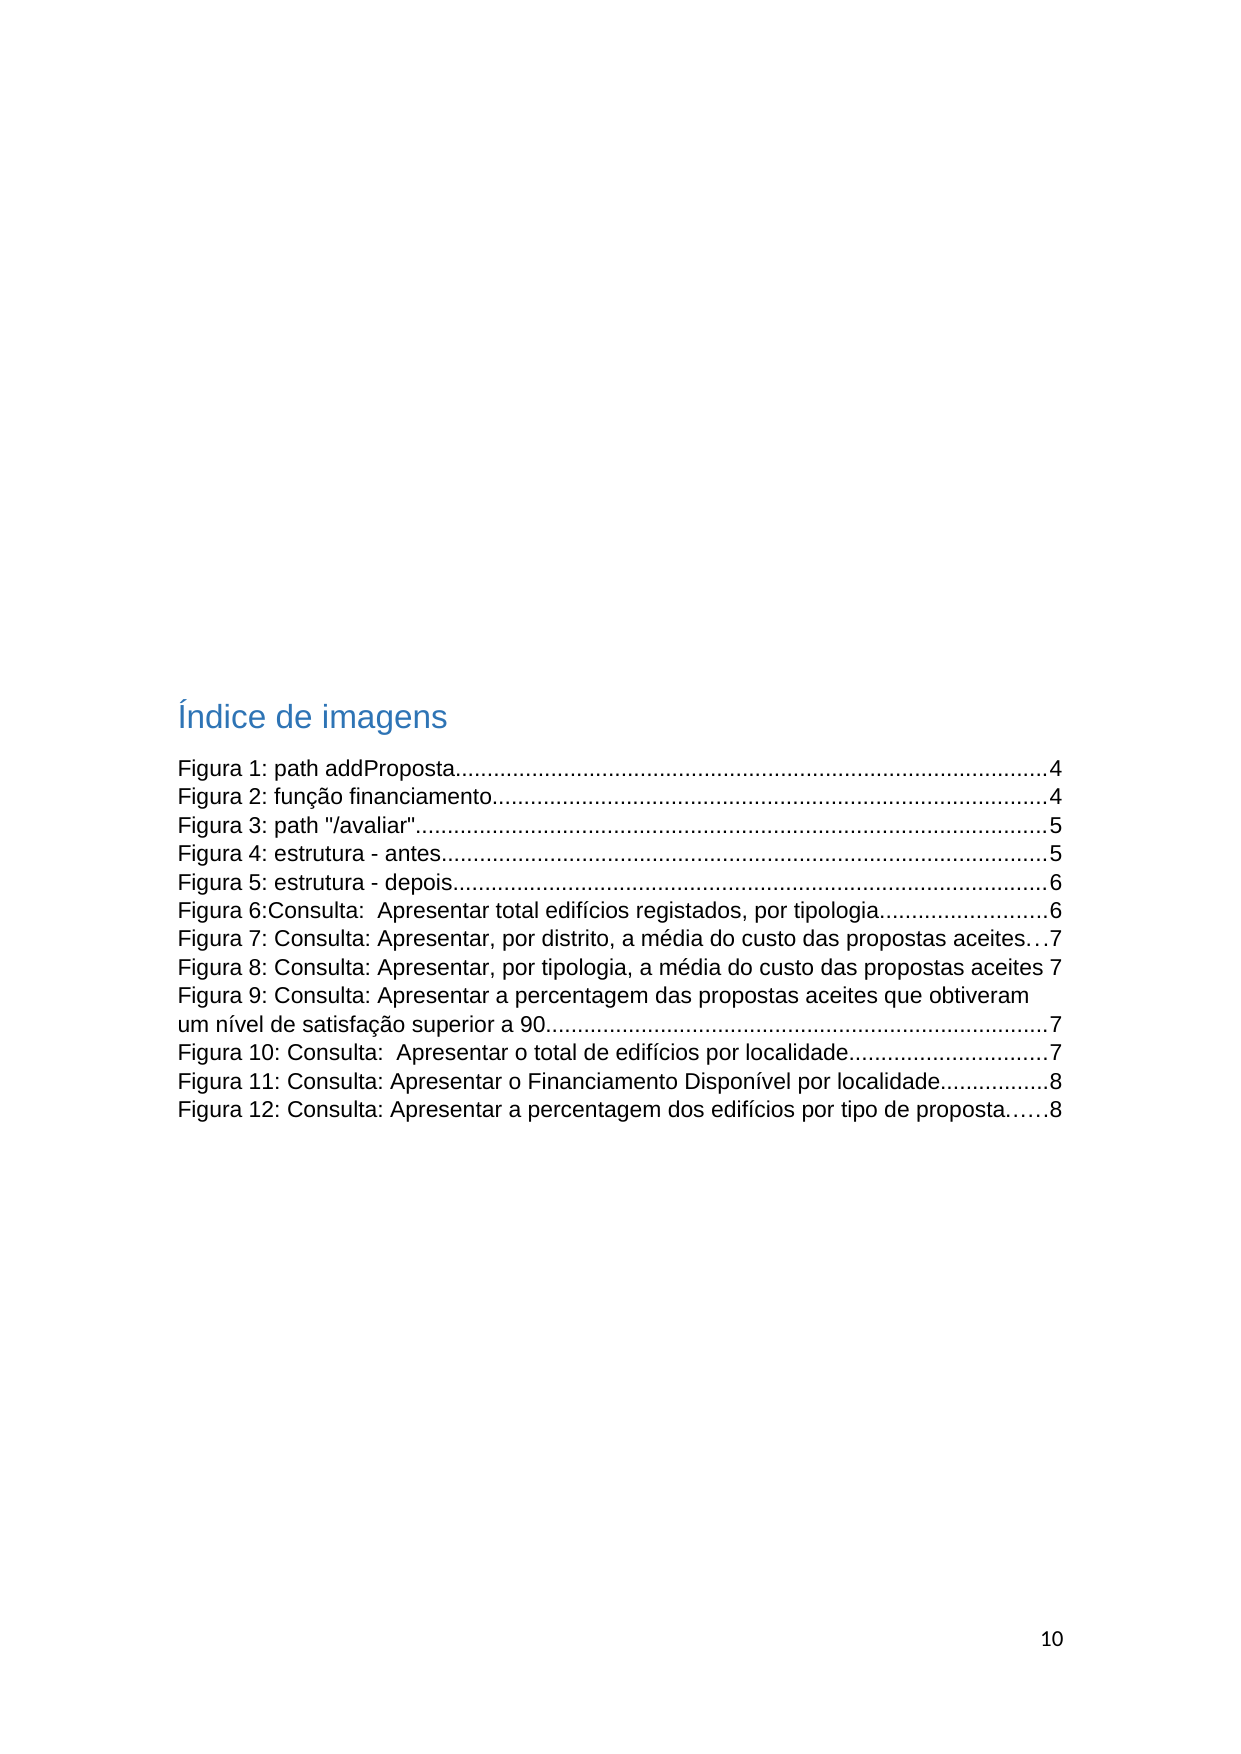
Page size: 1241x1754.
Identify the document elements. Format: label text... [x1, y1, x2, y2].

text Figura 2: função financiamento 4 [177, 783, 1063, 809]
text Figura 10: Consulta: Apresentar o total de edifícios por localidade 7 [177, 1039, 1063, 1066]
text Figura 11: Consulta: Apresentar o Financiamento Disponível por localidade 8 [177, 1068, 1063, 1094]
text Figura 8: Consulta: Apresentar, por tipologia, a média do custo das propostas aceites 7 [177, 954, 1063, 980]
text Figura 6:Consulta: Apresentar total edifícios registados, por tipologia 6 [177, 897, 1063, 923]
text Figura 1: path addProposta 4 [177, 755, 1063, 781]
text Figura 3: path "/avaliar" 5 [177, 812, 1063, 838]
subtitle Índice de imagens [177, 697, 1063, 736]
text Figura 9: Consulta: Apresentar a percentagem das propostas aceites que obtiveram um nível de satisfação superior a 90 7 [177, 982, 1063, 1037]
text Figura 12: Consulta: Apresentar a percentagem dos edifícios por tipo de proposta 8 [177, 1096, 1063, 1122]
text Figura 7: Consulta: Apresentar, por distrito, a média do custo das propostas aceites 7 [177, 925, 1063, 952]
text Figura 4: estrutura - antes 5 [177, 840, 1063, 866]
text Figura 5: estrutura - depois 6 [177, 868, 1063, 895]
